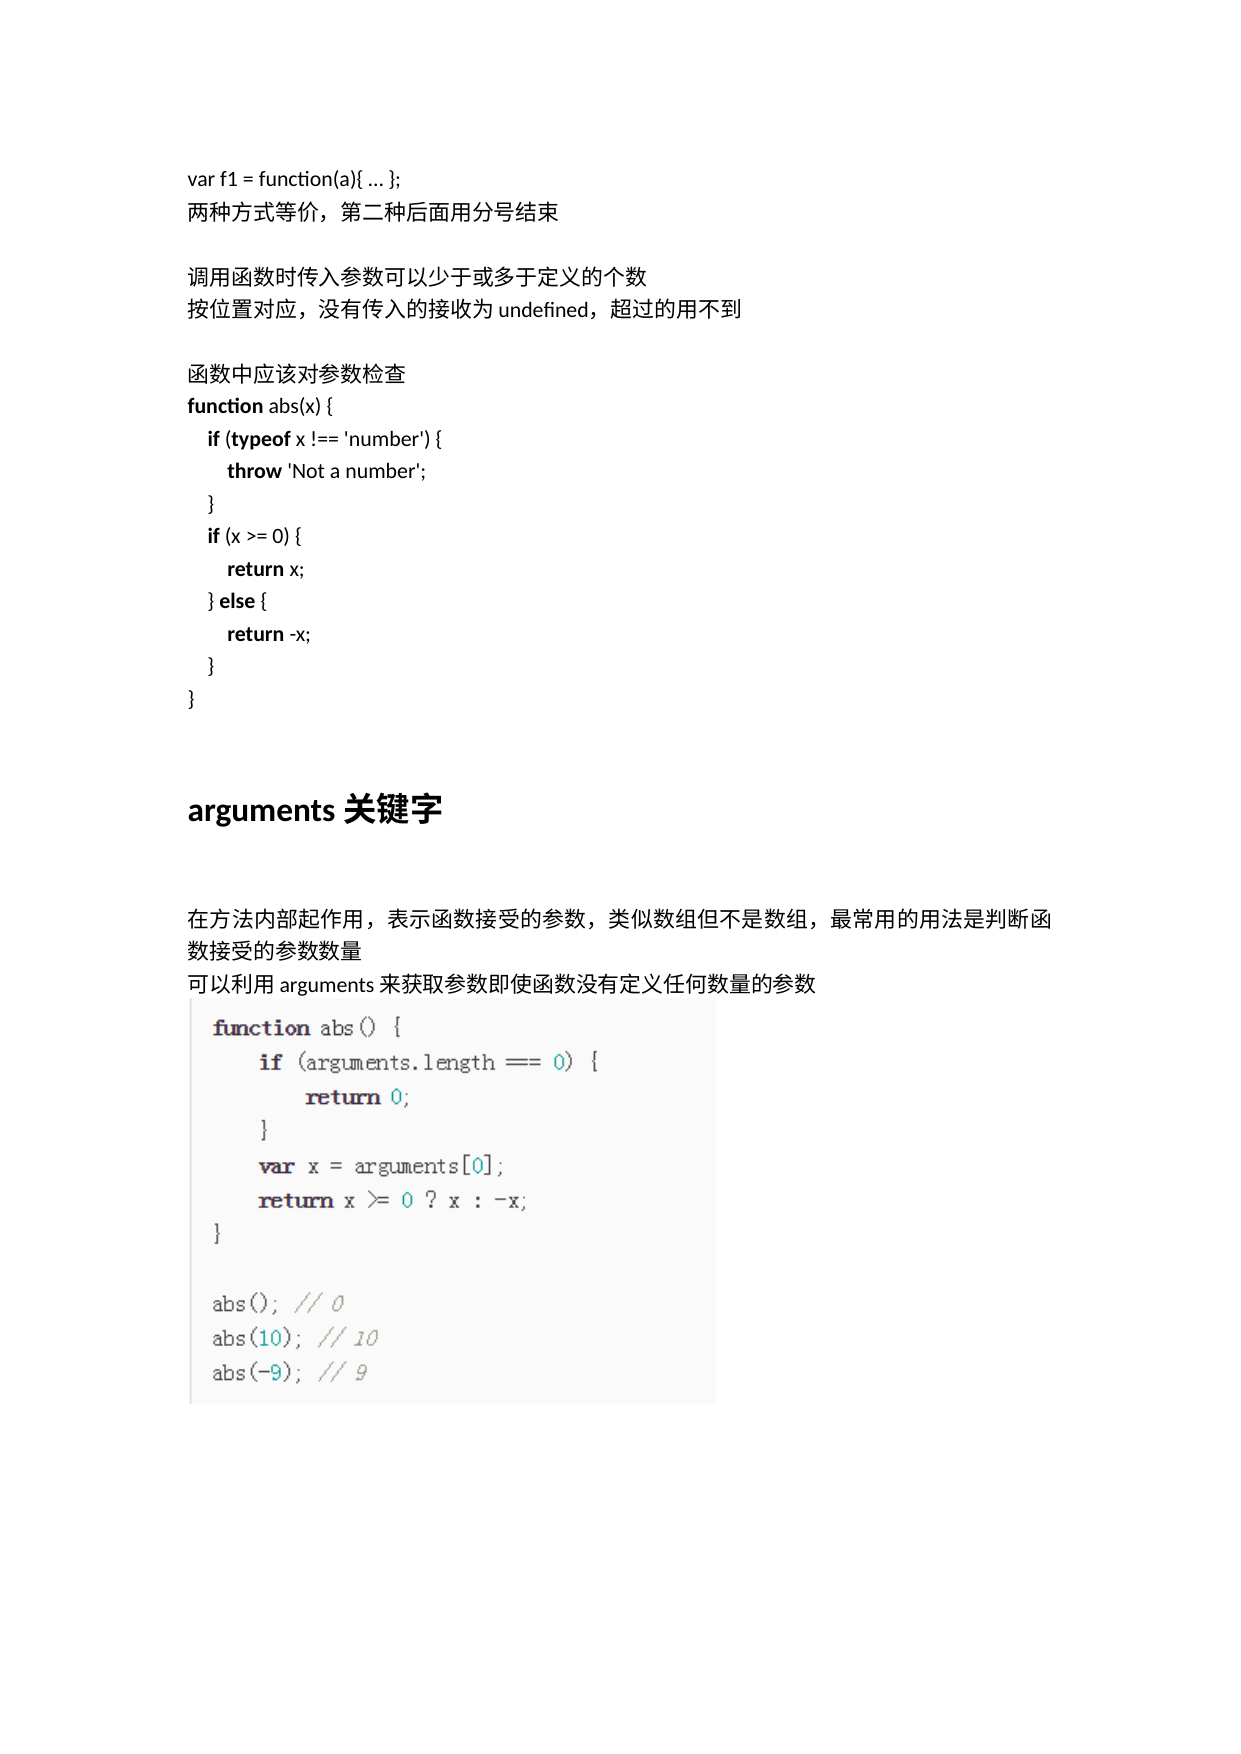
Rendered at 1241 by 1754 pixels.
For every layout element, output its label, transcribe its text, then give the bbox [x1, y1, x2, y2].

text function abs(x) { [187, 389, 1053, 422]
text } [187, 649, 1053, 682]
text return -x; [187, 617, 1053, 649]
text if (x >= 0) { [187, 519, 1053, 552]
text if (typeof x !== 'number') { [187, 422, 1053, 454]
text } else { [187, 584, 1053, 617]
text 两种方式等价，第二种后面用分号结束 [187, 194, 1053, 227]
picture [187, 998, 716, 1404]
text } [187, 487, 1053, 519]
text } [187, 682, 1053, 714]
text 在方法内部起作用，表示函数接受的参数，类似数组但不是数组，最常用的用法是判断函数接受的参数数量 [187, 901, 1053, 966]
text 函数中应该对参数检查 [187, 357, 1053, 389]
text 调用函数时传入参数可以少于或多于定义的个数 [187, 259, 1053, 292]
text 可以利用arguments来获取参数即使函数没有定义任何数量的参数 [187, 966, 1053, 999]
text 按位置对应，没有传入的接收为undefined，超过的用不到 [187, 292, 1053, 324]
subtitle arguments 关键字 [187, 774, 1053, 839]
text var f1 = function(a){ … }; [187, 162, 1053, 194]
text throw 'Not a number'; [187, 454, 1053, 487]
text return x; [187, 552, 1053, 584]
